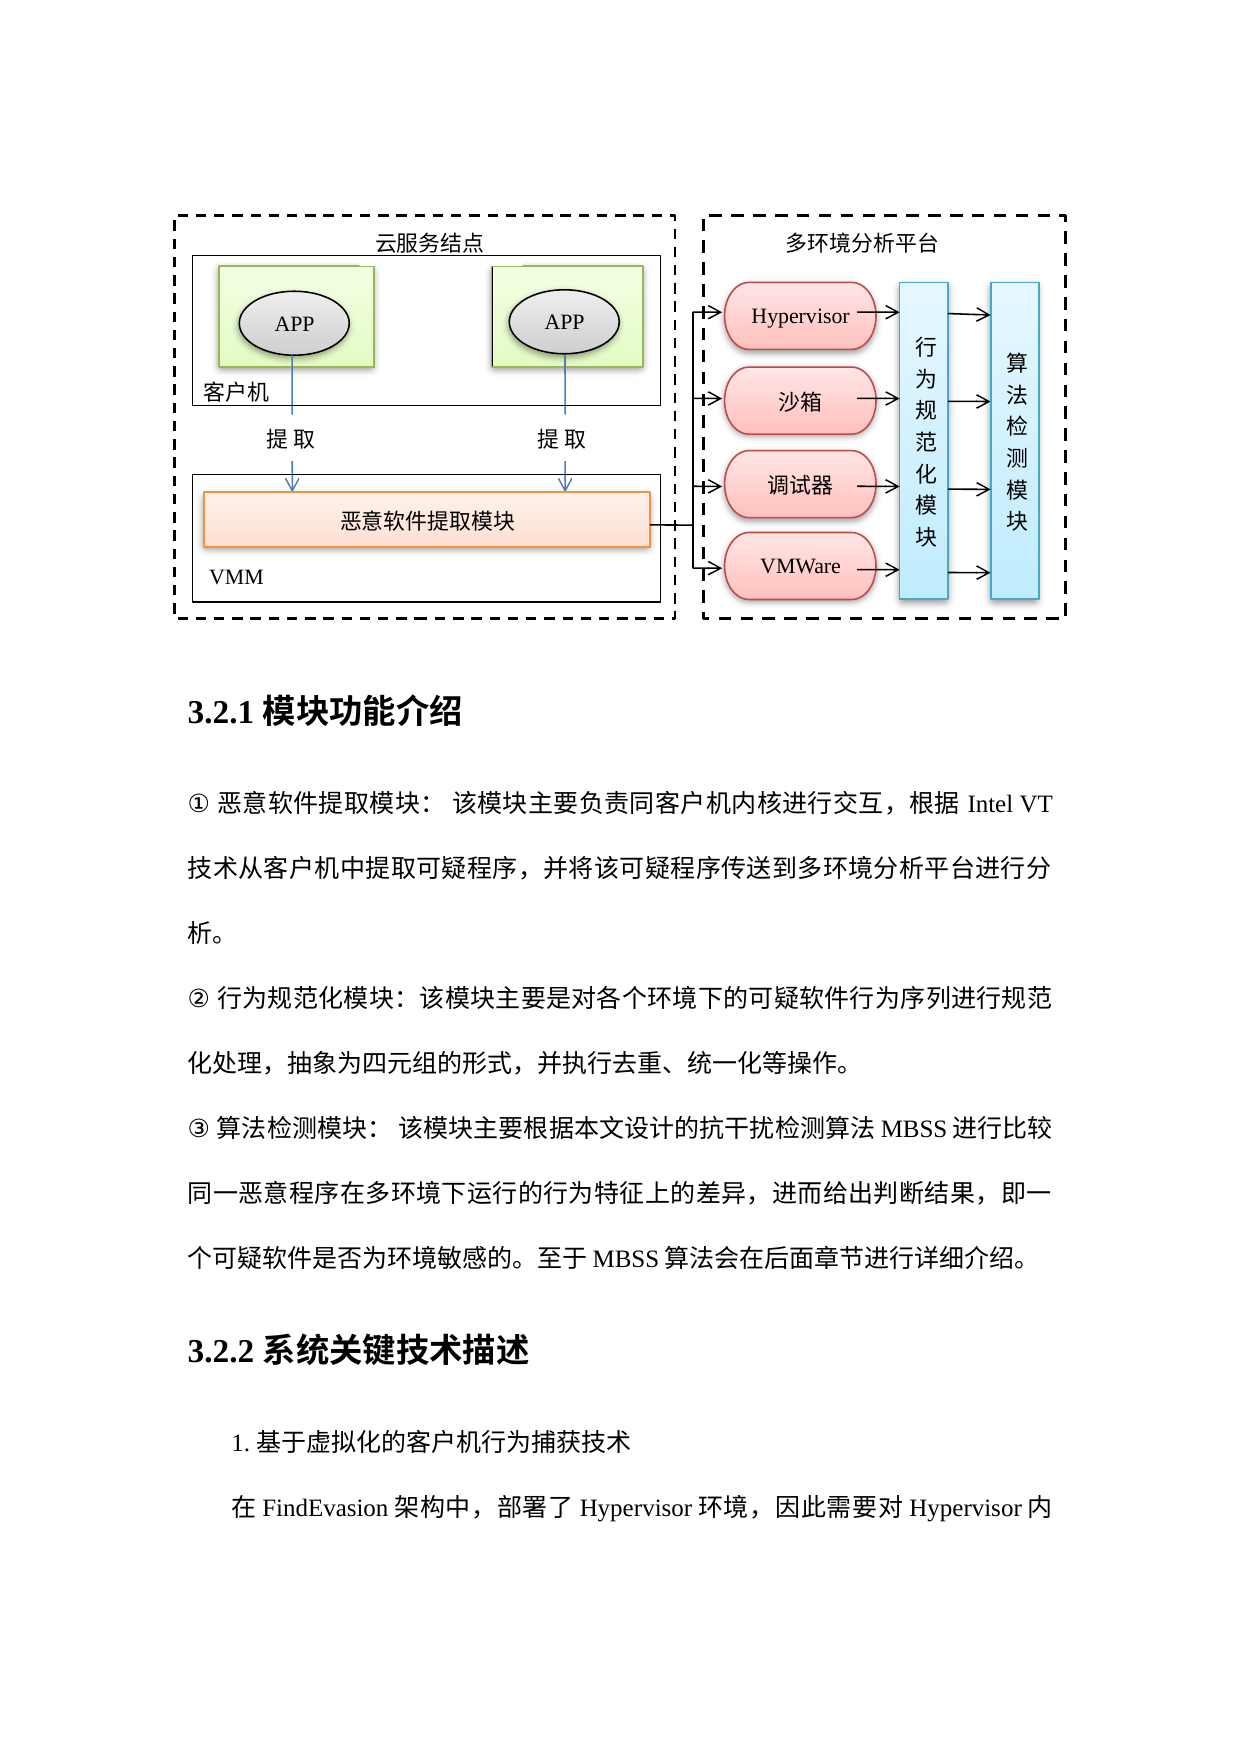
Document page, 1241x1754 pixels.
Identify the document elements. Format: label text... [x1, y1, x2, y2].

subtitle 3.2.1 模块功能介绍 [187, 677, 1053, 742]
text 1. 基于虚拟化的客户机行为捕获技术 [187, 1408, 1053, 1473]
text ① 恶意软件提取模块： 该模块主要负责同客户机内核进行交互，根据Intel VT技术从客户机中提取可疑程序，并将该可疑程序传送到多环境分析平台进行分析。 [187, 769, 1053, 964]
text ② 行为规范化模块：该模块主要是对各个环境下的可疑软件行为序列进行规范化处理，抽象为四元组的形式，并执行去重、统一化等操作。 [187, 964, 1053, 1094]
subtitle 3.2.2 系统关键技术描述 [187, 1316, 1053, 1381]
text ③ 算法检测模块： 该模块主要根据本文设计的抗干扰检测算法MBSS进行比较同一恶意程序在多环境下运行的行为特征上的差异，进而给出判断结果，即一个可疑软件是否为环境敏感的。至于MBSS算法会在后面章节进行详细介绍。 [187, 1094, 1053, 1289]
text 在FindEvasion架构中，部署了Hypervisor环境，因此需要对Hypervisor内核进行修改，使得Hypervisor具备客户机行为捕获能力，如监控客户机内部的文件、注册表、网络、驱动加载卸载等操作的信息。 [187, 1473, 1053, 1538]
